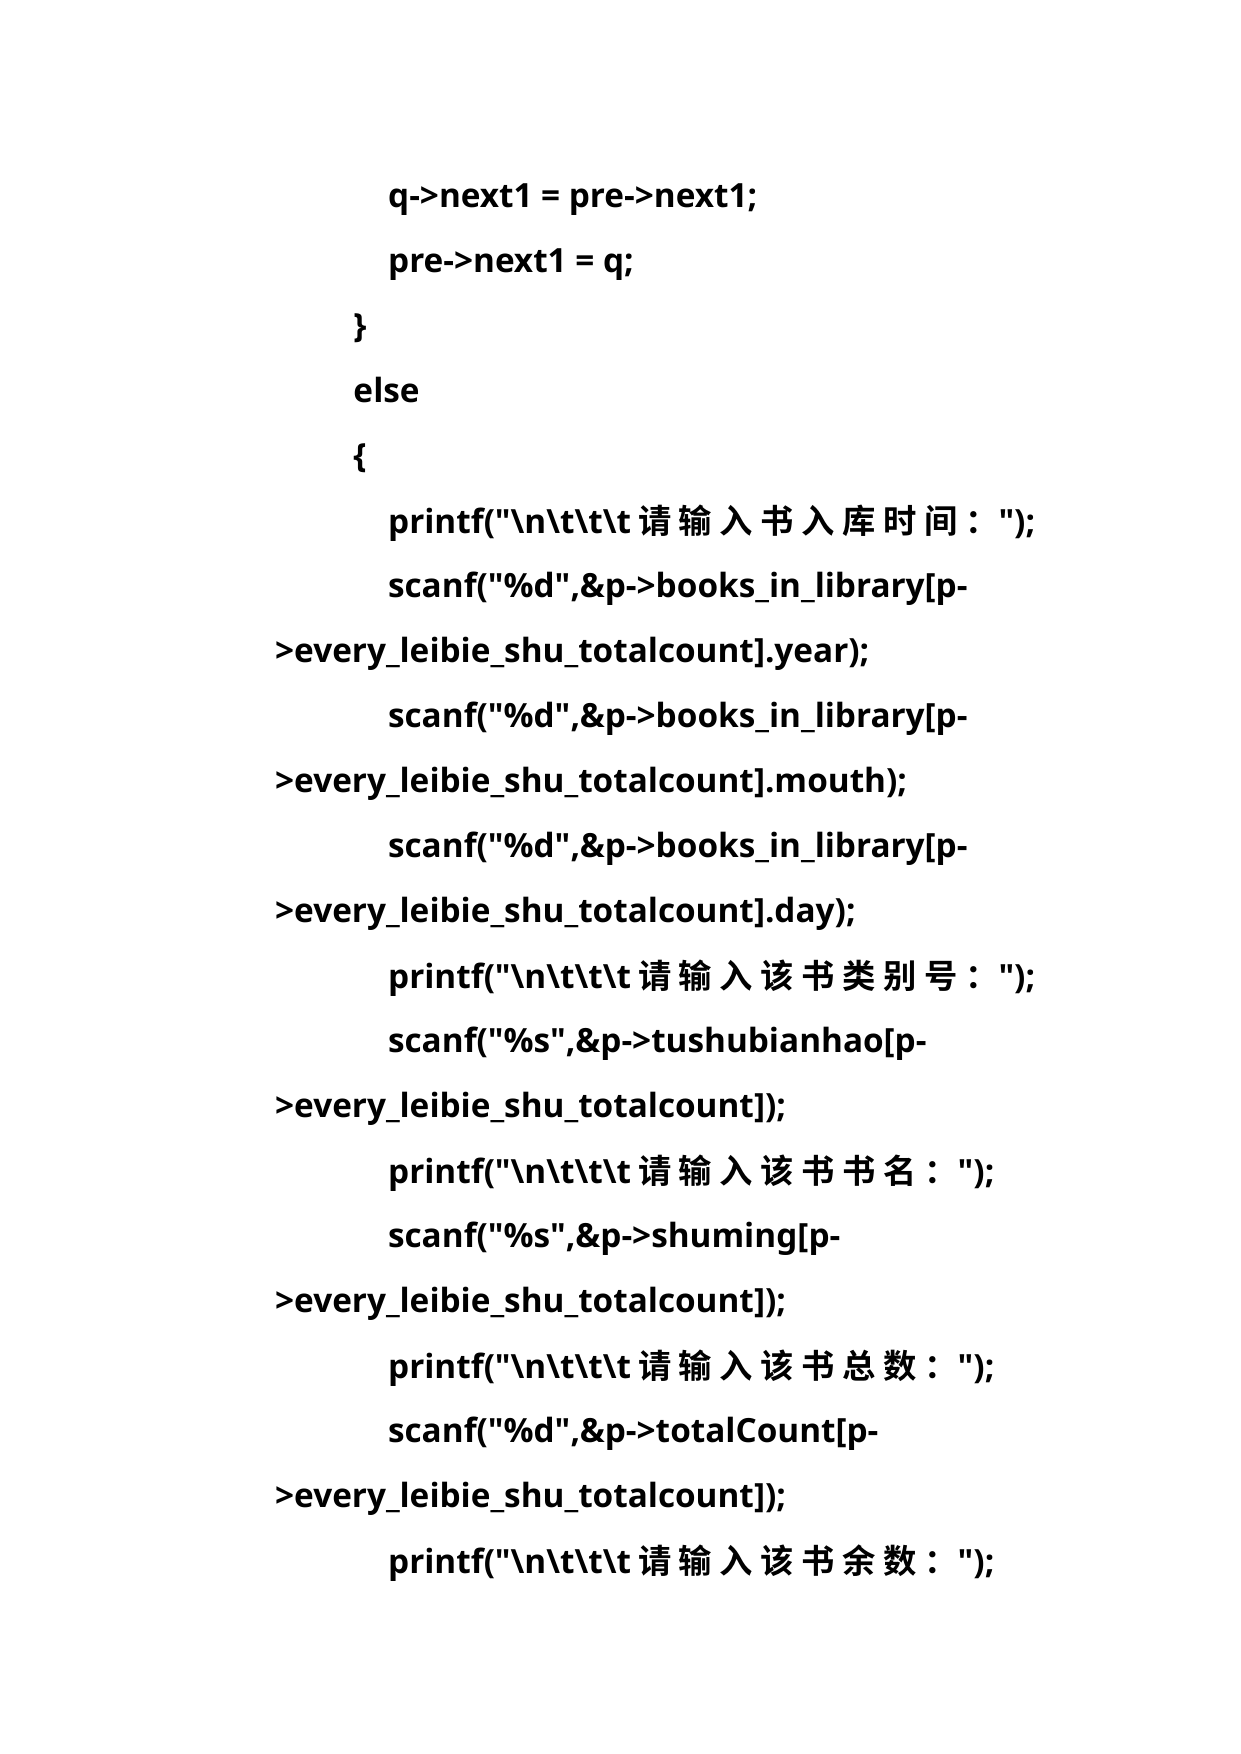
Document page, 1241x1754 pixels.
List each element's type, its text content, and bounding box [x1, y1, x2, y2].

list printf("\n\t\t\t请 输 入 该 书 书 名 ："); [275, 1137, 1053, 1202]
list scanf("%d",&p->books_in_library[p->every_leibie_shu_totalcount].mouth); [275, 682, 1053, 812]
list scanf("%d",&p->books_in_library[p->every_leibie_shu_totalcount].day); [275, 812, 1053, 942]
list { [275, 422, 1053, 487]
list printf("\n\t\t\t请 输 入 该 书 类 别 号 ："); [275, 942, 1053, 1007]
list printf("\n\t\t\t请 输 入 该 书 余 数 ："); [275, 1527, 1053, 1592]
list scanf("%s",&p->tushubianhao[p->every_leibie_shu_totalcount]); [275, 1007, 1053, 1137]
list printf("\n\t\t\t请 输 入 该 书 总 数 ："); [275, 1332, 1053, 1397]
list scanf("%s",&p->shuming[p->every_leibie_shu_totalcount]); [275, 1202, 1053, 1332]
list printf("\n\t\t\t请 输 入 书 入 库 时 间 ："); [275, 487, 1053, 552]
list scanf("%d",&p->books_in_library[p->every_leibie_shu_totalcount].year); [275, 552, 1053, 682]
list q->next1 = pre->next1; [275, 162, 1053, 227]
list scanf("%d",&p->totalCount[p->every_leibie_shu_totalcount]); [275, 1397, 1053, 1527]
list pre->next1 = q; [275, 227, 1053, 292]
list } [275, 292, 1053, 357]
list else [275, 357, 1053, 422]
